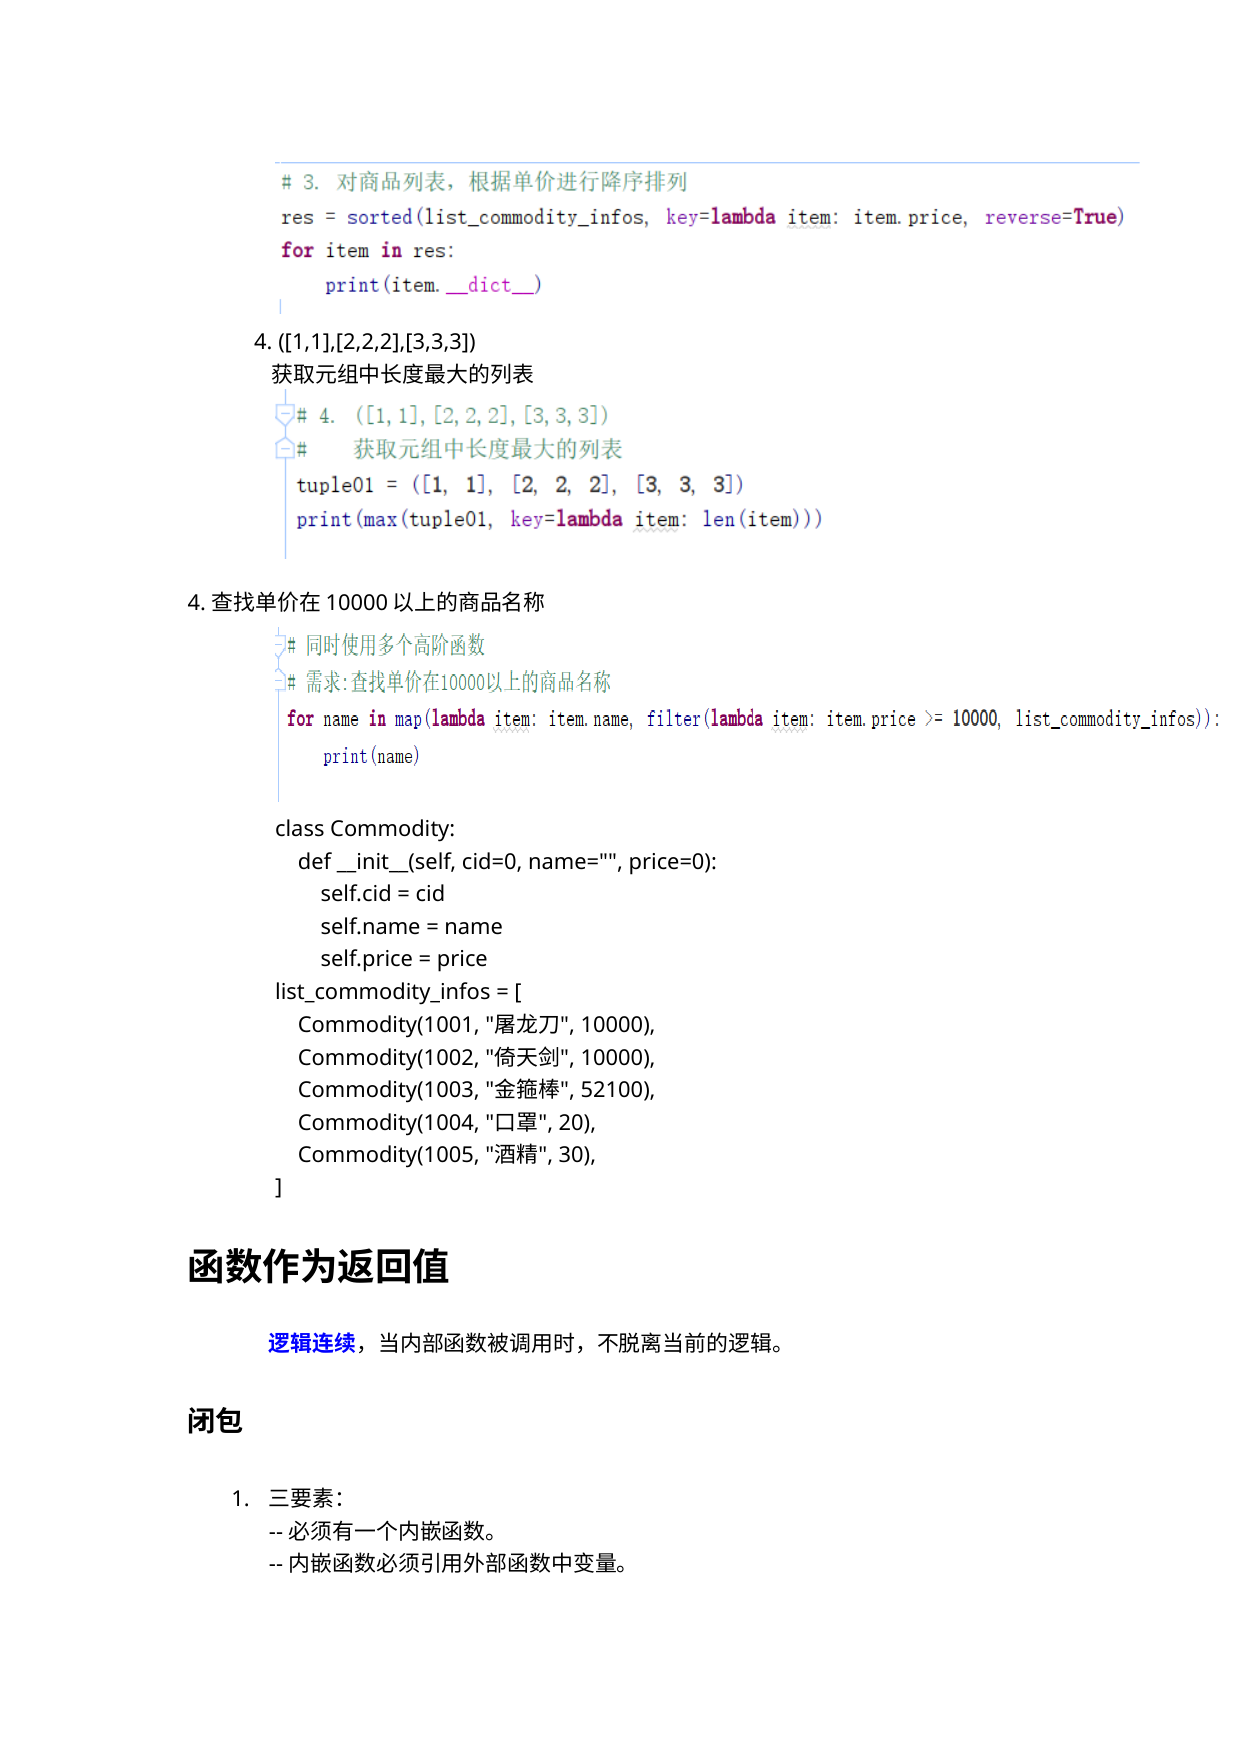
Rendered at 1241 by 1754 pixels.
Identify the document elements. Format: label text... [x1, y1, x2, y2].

list 逻辑连续，当内部函数被调用时，不脱离当前的逻辑。 [269, 1325, 1053, 1358]
text Commodity(1005, "酒精", 30), [275, 1137, 1053, 1169]
list 查找单价在10000以上的商品名称 [187, 584, 1053, 617]
text ] [275, 1169, 1053, 1202]
list -- 必须有一个内嵌函数。 [269, 1514, 1053, 1546]
text 获取元组中长度最大的列表 [231, 357, 1053, 389]
text Commodity(1001, "屠龙刀", 10000), [275, 1007, 1053, 1039]
picture [275, 162, 1140, 314]
text class Commodity: [275, 812, 1053, 844]
text list_commodity_infos = [ [275, 974, 1053, 1007]
text self.cid = cid [275, 877, 1053, 909]
text self.price = price [275, 942, 1053, 974]
subtitle 闭包 [187, 1387, 1053, 1452]
text self.name = name [275, 909, 1053, 942]
picture [275, 627, 1231, 802]
picture [275, 389, 837, 559]
text 4. ([1,1],[2,2,2],[3,3,3]) [231, 324, 1053, 357]
text def __init__(self, cid=0, name="", price=0): [275, 844, 1053, 877]
subtitle 函数作为返回值 [187, 1231, 1053, 1296]
text Commodity(1003, "金箍棒", 52100), [275, 1072, 1053, 1104]
text Commodity(1002, "倚天剑", 10000), [275, 1039, 1053, 1072]
text Commodity(1004, "口罩", 20), [275, 1104, 1053, 1137]
list -- 内嵌函数必须引用外部函数中变量。 [269, 1546, 1053, 1579]
list 三要素： [231, 1481, 1053, 1514]
